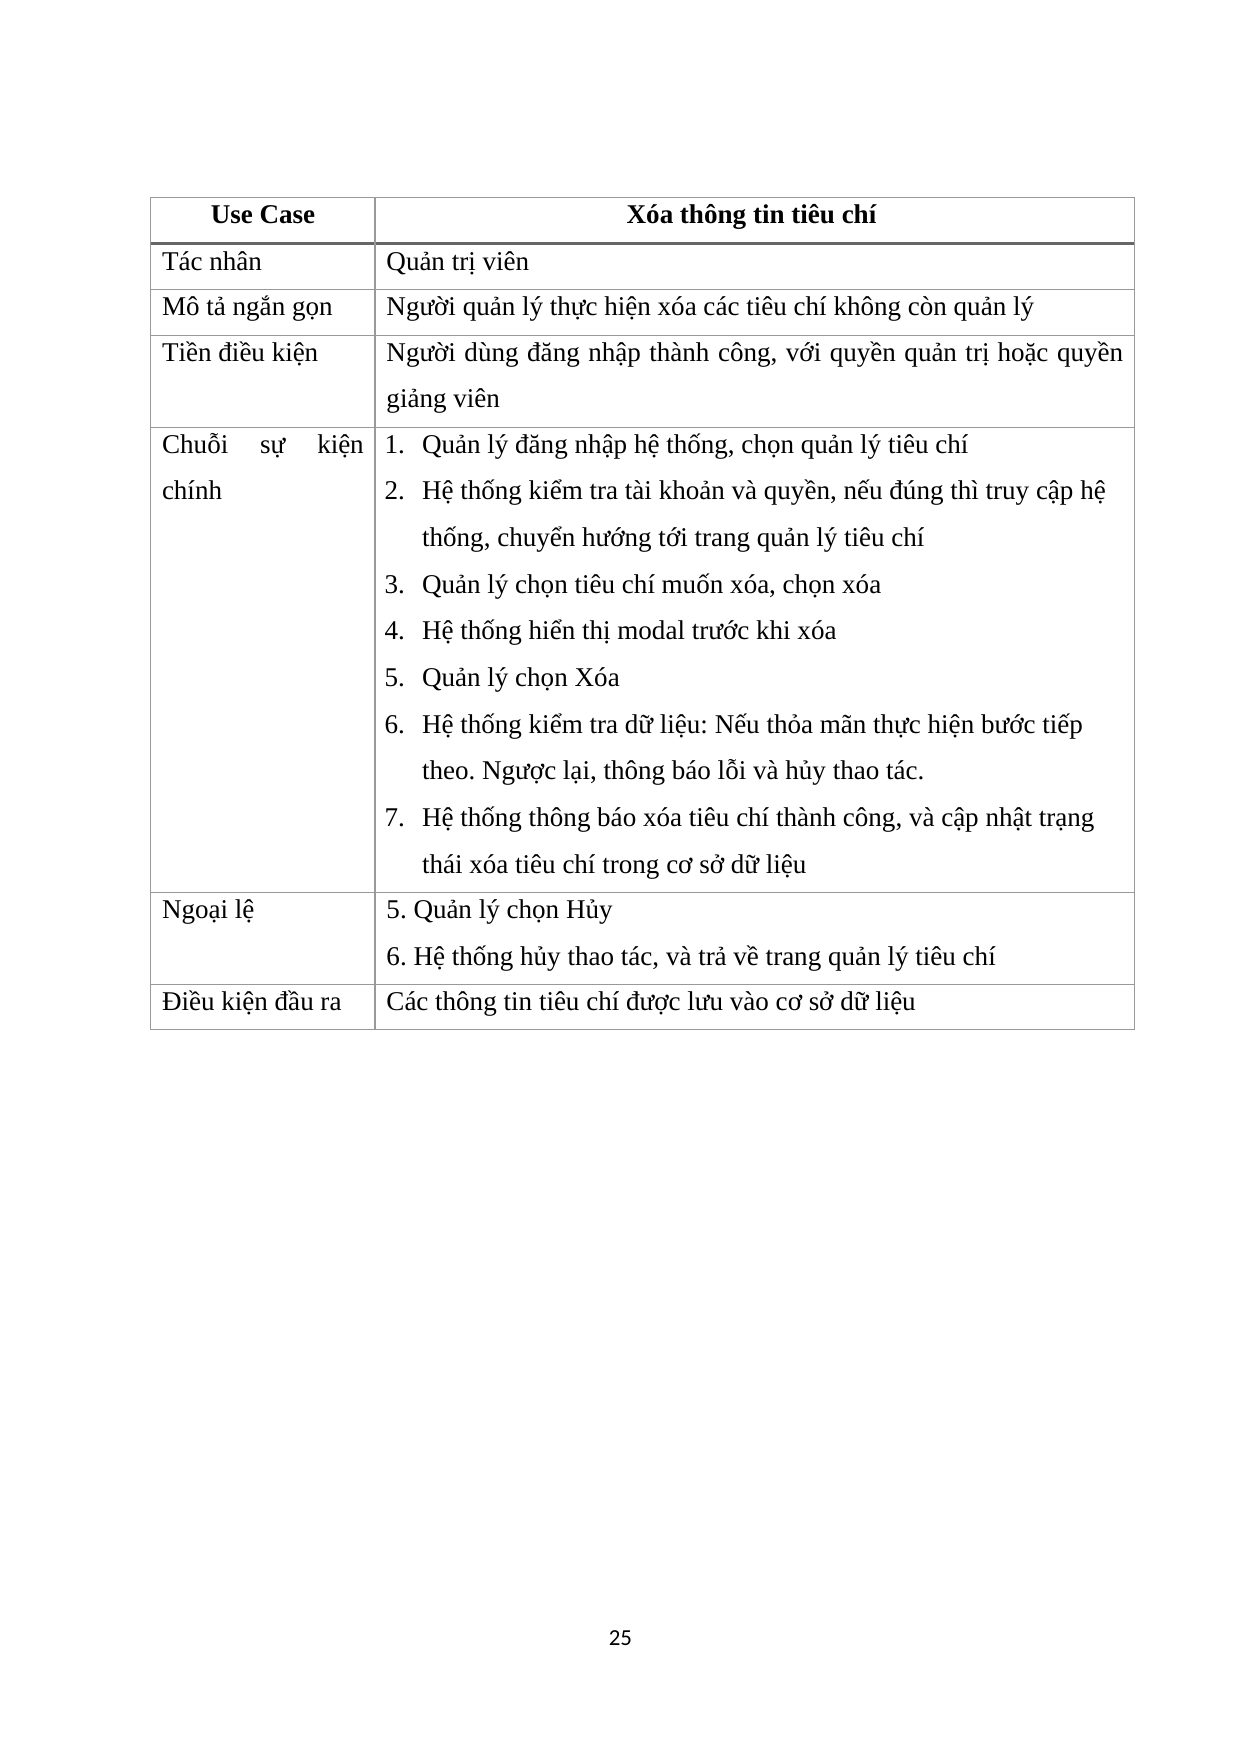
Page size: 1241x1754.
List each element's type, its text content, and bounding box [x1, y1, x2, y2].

table_cell Người quản lý thực hiện xóa các tiêu chí không còn quản lý [376, 290, 1134, 335]
table_cell Chuỗi sự kiện chính [151, 428, 374, 892]
table_cell Người dùng đăng nhập thành công, với quyền quản trị hoặc quyền giảng viên [376, 336, 1134, 427]
table_cell Quản lý đăng nhập hệ thống, chọn quản lý tiêu chí Hệ thống kiểm tra tài khoản và quyền, nếu đúng thì truy cập hệ thống, chuyển hướng tới trang quản lý tiêu chí Quản lý chọn tiêu chí muốn xóa, chọn xóa Hệ thống hiển thị modal trước khi xóa Quản lý chọn Xóa Hệ thống kiểm tra dữ liệu: Nếu thỏa mãn thực hiện bước tiếp theo. Ngược lại, thông báo lỗi và hủy thao tác. Hệ thống thông báo xóa tiêu chí thành công, và cập nhật trạng thái xóa tiêu chí trong cơ sở dữ liệu [376, 428, 1134, 892]
table_cell Tiền điều kiện [151, 336, 374, 427]
table_header Use Case [151, 198, 374, 242]
table_cell 5. Quản lý chọn Hủy 6. Hệ thống hủy thao tác, và trả về trang quản lý tiêu chí [376, 893, 1134, 984]
table_cell Điều kiện đầu ra [151, 985, 374, 1029]
table_cell Quản trị viên [376, 245, 1134, 289]
table_cell Tác nhân [151, 245, 374, 289]
table_cell Ngoại lệ [151, 893, 374, 984]
table_cell Các thông tin tiêu chí được lưu vào cơ sở dữ liệu [376, 985, 1134, 1029]
table_cell Mô tả ngắn gọn [151, 290, 374, 335]
table_header Xóa thông tin tiêu chí [376, 198, 1134, 242]
